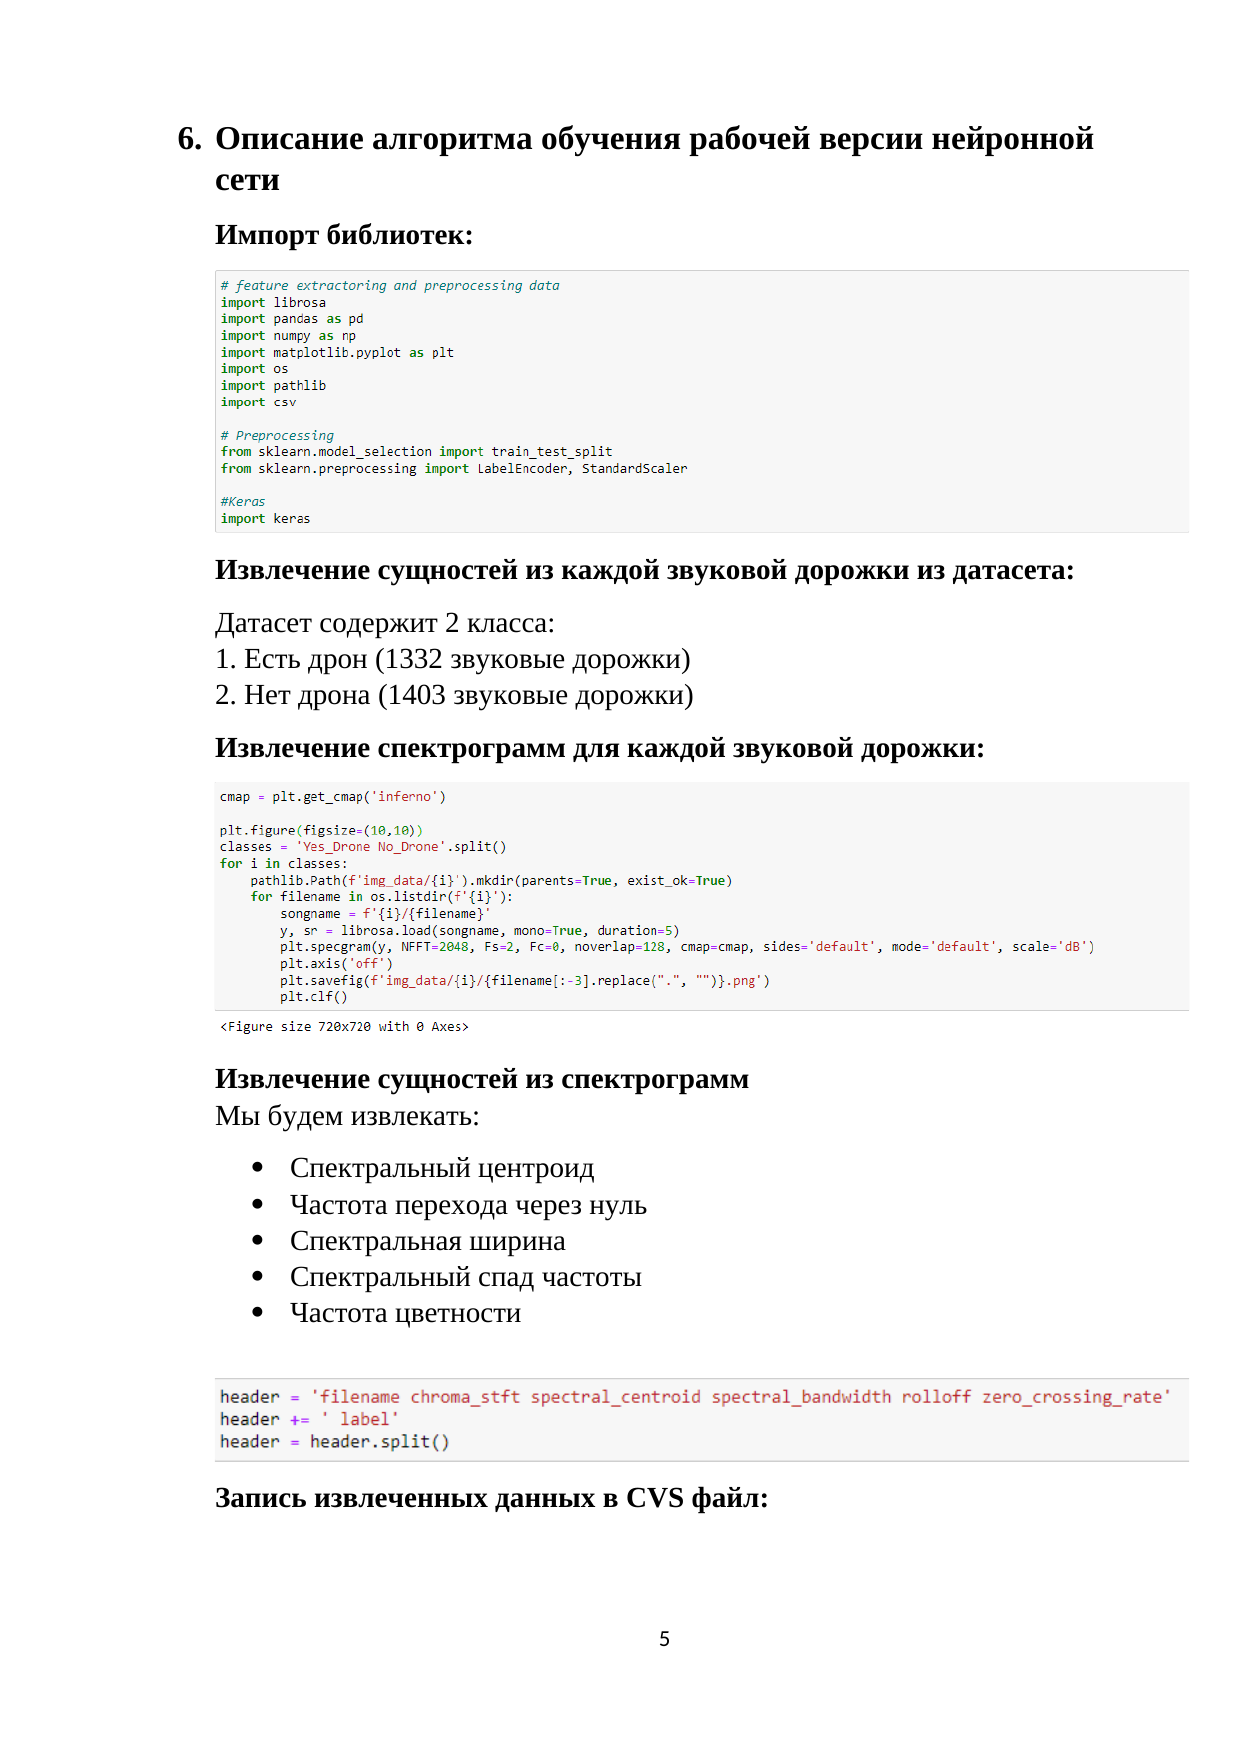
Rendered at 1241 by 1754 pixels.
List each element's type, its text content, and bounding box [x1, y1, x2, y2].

text Импорт библиотек: [215, 217, 1152, 251]
list Спектральная ширина [252, 1223, 1152, 1257]
picture [214, 270, 1190, 533]
list Частота перехода через нуль [252, 1187, 1152, 1221]
picture [214, 1378, 1190, 1462]
picture [214, 782, 1190, 1043]
list Спектральный центроид [252, 1151, 1152, 1184]
text Запись извлеченных данных в CVS файл: [215, 1480, 1152, 1514]
list Частота цветности [252, 1296, 1152, 1359]
text Извлечение спектрограмм для каждой звуковой дорожки: [215, 730, 1152, 763]
text Извлечение сущностей из каждой звуковой дорожки из датасета: [215, 552, 1152, 585]
text Датасет содержит 2 класса: 1. Есть дрон (1332 звуковые дорожки) 2. Нет дрона (1403 звуковые дорожки) [215, 605, 1152, 711]
list Описание алгоритма обучения рабочей версии нейронной сети [177, 118, 1152, 198]
list Спектральный спад частоты [252, 1259, 1152, 1293]
text Извлечение сущностей из спектрограмм Мы будем извлекать: [215, 1062, 1152, 1131]
